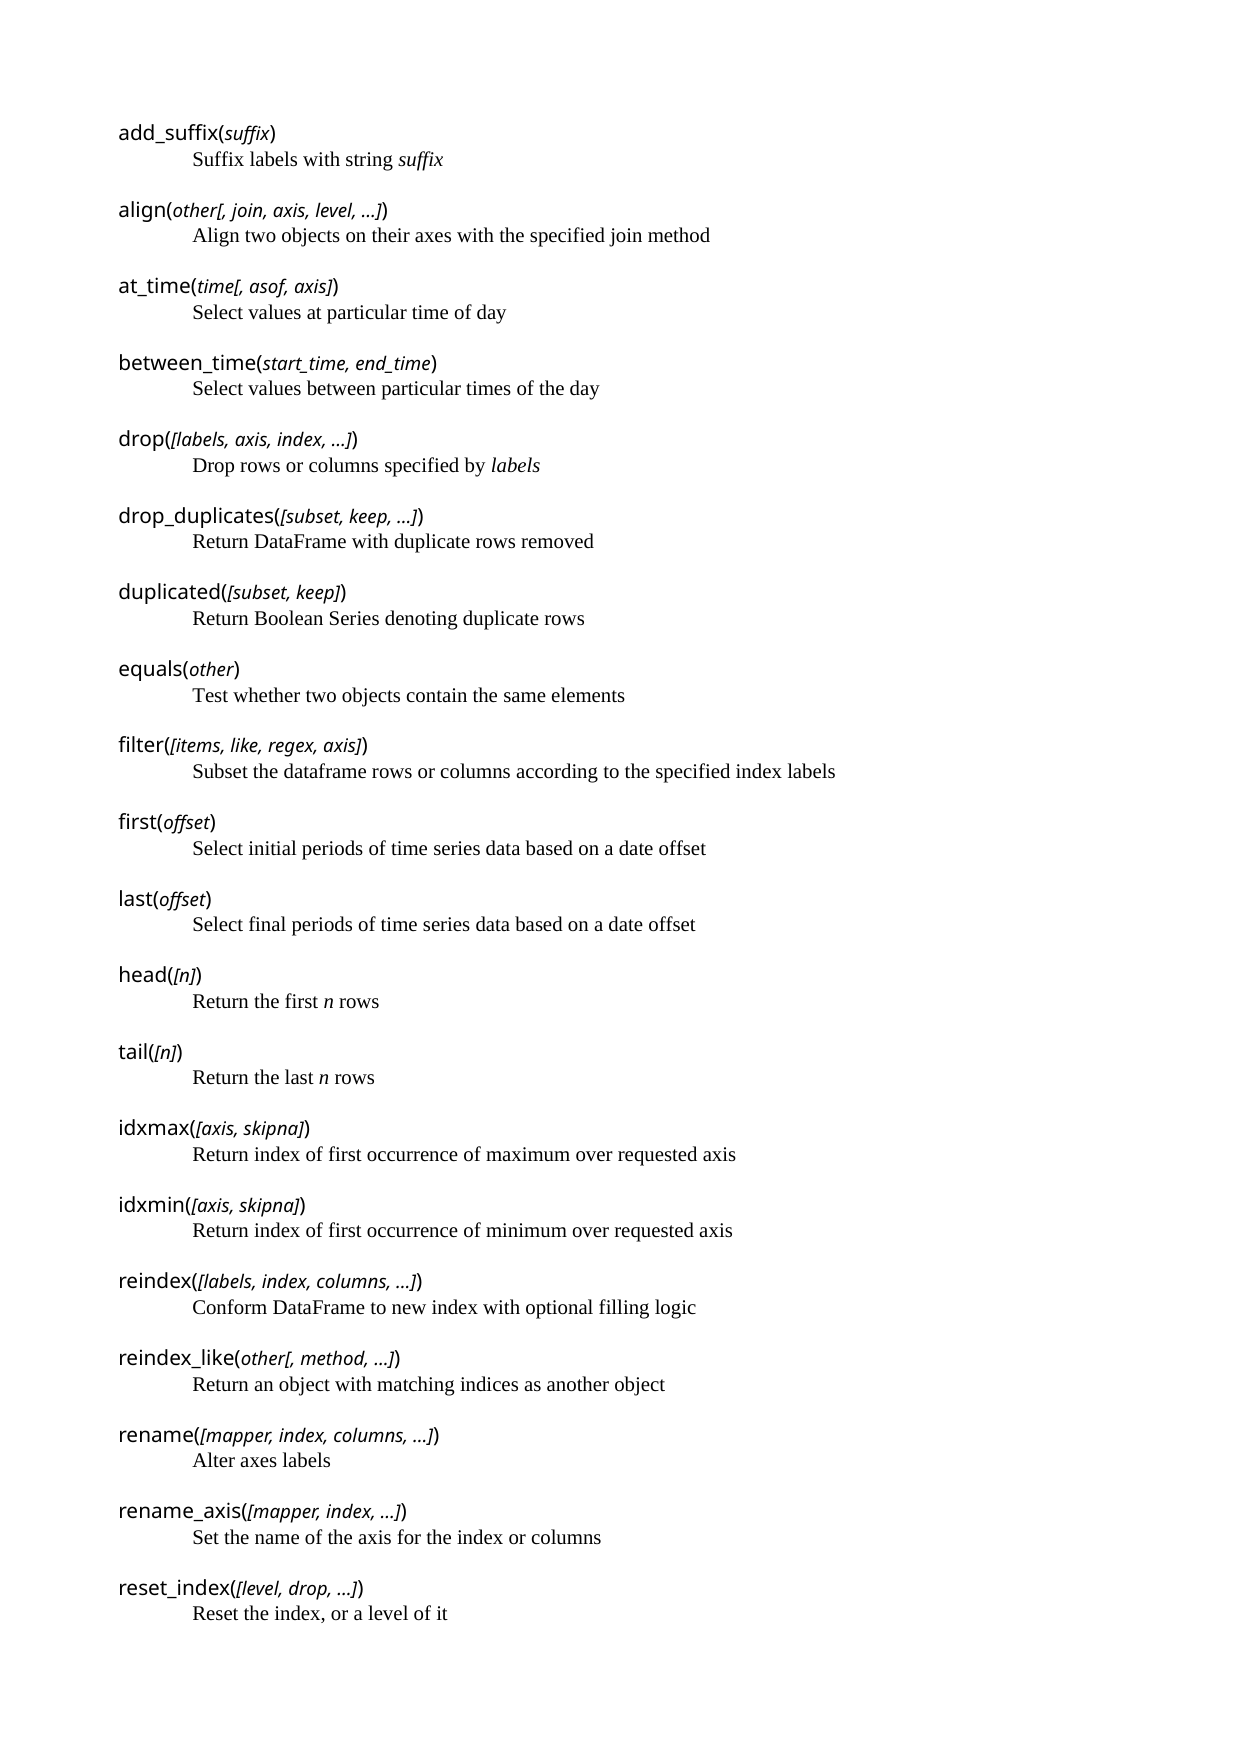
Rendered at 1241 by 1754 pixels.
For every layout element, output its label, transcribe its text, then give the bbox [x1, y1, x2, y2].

text equals(other) [118, 654, 1122, 682]
text at_time(time[, asof, axis]) [118, 271, 1122, 300]
text first(offset) [118, 807, 1122, 836]
text Set the name of the axis for the index or columns [118, 1525, 1122, 1549]
text last(offset) [118, 884, 1122, 912]
text Return index of first occurrence of minimum over requested axis [118, 1218, 1122, 1242]
text reindex([labels, index, columns, …]) [118, 1267, 1122, 1295]
text duplicated([subset, keep]) [118, 577, 1122, 606]
text rename([mapper, index, columns, …]) [118, 1420, 1122, 1448]
text tail([n]) [118, 1037, 1122, 1065]
text idxmin([axis, skipna]) [118, 1190, 1122, 1218]
text filter([items, like, regex, axis]) [118, 731, 1122, 759]
text Return the first n rows [118, 989, 1122, 1013]
text Return the last n rows [118, 1065, 1122, 1089]
text Reset the index, or a level of it [118, 1601, 1122, 1625]
text idxmax([axis, skipna]) [118, 1113, 1122, 1142]
text Conform DataFrame to new index with optional filling logic [118, 1295, 1122, 1319]
text Alter axes labels [118, 1448, 1122, 1472]
text Select values between particular times of the day [118, 376, 1122, 400]
text Drop rows or columns specified by labels [118, 453, 1122, 477]
text Subset the dataframe rows or columns according to the specified index labels [118, 759, 1122, 783]
text Select values at particular time of day [118, 300, 1122, 324]
text Return an object with matching indices as another object [118, 1372, 1122, 1396]
text rename_axis([mapper, index, …]) [118, 1496, 1122, 1525]
text reindex_like(other[, method, …]) [118, 1343, 1122, 1372]
text Select initial periods of time series data based on a date offset [118, 836, 1122, 860]
text Suffix labels with string suffix [118, 147, 1122, 171]
text add_suffix(suffix) [118, 118, 1122, 147]
text head([n]) [118, 960, 1122, 989]
text drop_duplicates([subset, keep, …]) [118, 501, 1122, 529]
text Select final periods of time series data based on a date offset [118, 912, 1122, 936]
text Return index of first occurrence of maximum over requested axis [118, 1142, 1122, 1166]
text reset_index([level, drop, …]) [118, 1573, 1122, 1601]
text Return Boolean Series denoting duplicate rows [118, 606, 1122, 630]
text between_time(start_time, end_time) [118, 348, 1122, 376]
text Test whether two objects contain the same elements [118, 682, 1122, 707]
text align(other[, join, axis, level, …]) [118, 195, 1122, 223]
text Align two objects on their axes with the specified join method [118, 223, 1122, 247]
text drop([labels, axis, index, …]) [118, 424, 1122, 453]
text Return DataFrame with duplicate rows removed [118, 529, 1122, 553]
